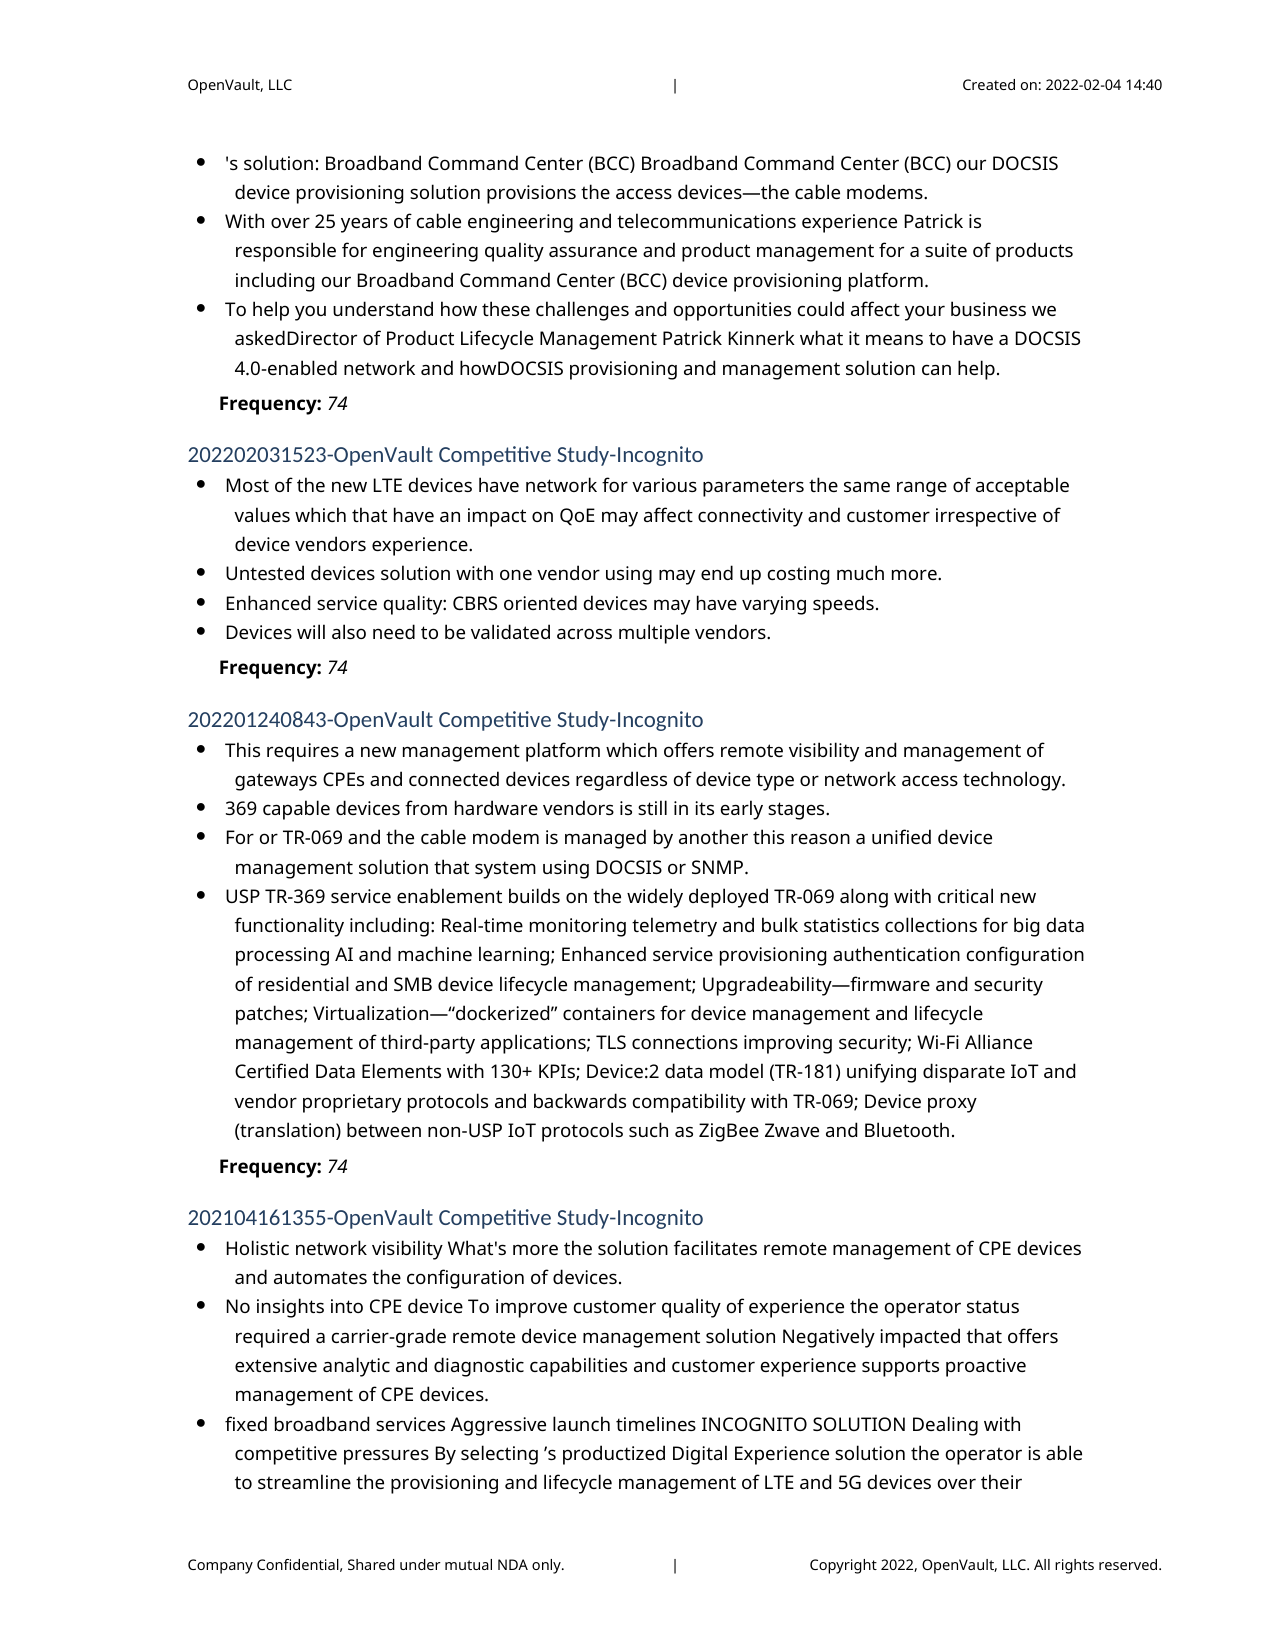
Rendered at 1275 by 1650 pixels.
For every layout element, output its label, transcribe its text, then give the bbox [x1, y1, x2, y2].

list Devices will also need to be validated across multiple vendors. [197, 619, 1087, 644]
list No insights into CPE device To improve customer quality of experience the operator status required a carrier-grade remote device management solution Negatively impacted that offers extensive analytic and diagnostic capabilities and customer experience supports proactive management of CPE devices. [197, 1294, 1087, 1407]
text Frequency: 74 [219, 654, 1087, 680]
list Untested devices solution with one vendor using may end up costing much more. [197, 561, 1087, 586]
list Most of the new LTE devices have network for various parameters the same range of acceptable values which that have an impact on QoE may affect connectivity and customer irrespective of device vendors experience. [197, 473, 1087, 557]
list Enhanced service quality: CBRS oriented devices may have varying speeds. [197, 590, 1087, 615]
list USP TR-369 service enablement builds on the widely deployed TR-069 along with critical new functionality including: Real-time monitoring telemetry and bulk statistics collections for big data processing AI and machine learning; Enhanced service provisioning authentication configuration of residential and SMB device lifecycle management; Upgradeability—firmware and security patches; Virtualization—“dockerized” containers for device management and lifecycle management of third-party applications; TLS connections improving security; Wi-Fi Alliance Certified Data Elements with 130+ KPIs; Device:2 data model (TR-181) unifying disparate IoT and vendor proprietary protocols and backwards compatibility with TR-069; Device proxy (translation) between non-USP IoT protocols such as ZigBee Zwave and Bluetooth. [197, 883, 1087, 1143]
text Frequency: 74 [219, 1153, 1087, 1178]
text Frequency: 74 [219, 390, 1087, 416]
list Holistic network visibility What's more the solution facilitates remote management of CPE devices and automates the configuration of devices. [197, 1235, 1087, 1290]
list This requires a new management platform which offers remote visibility and management of gateways CPEs and connected devices regardless of device type or network access technology. [197, 737, 1087, 792]
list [197, 1411, 1087, 1495]
list For or TR-069 and the cable modem is managed by another this reason a unified device management solution that system using DOCSIS or SNMP. [197, 825, 1087, 879]
subtitle 202202031523-OpenVault Competitive Study-Incognito [187, 441, 1087, 468]
list With over 25 years of cable engineering and telecommunications experience Patrick is responsible for engineering quality assurance and product management for a suite of products including our Broadband Command Center (BCC) device provisioning platform. [197, 208, 1087, 293]
subtitle 202104161355-OpenVault Competitive Study-Incognito [187, 1203, 1087, 1231]
list 's solution: Broadband Command Center (BCC) Broadband Command Center (BCC) our DOCSIS device provisioning solution provisions the access devices—the cable modems. [197, 150, 1087, 205]
list To help you understand how these challenges and opportunities could affect your business we askedDirector of Product Lifecycle Management Patrick Kinnerk what it means to have a DOCSIS 4.0-enabled network and howDOCSIS provisioning and management solution can help. [197, 296, 1087, 380]
subtitle 202201240843-OpenVault Competitive Study-Incognito [187, 705, 1087, 733]
list 369 capable devices from hardware vendors is still in its early stages. [197, 795, 1087, 821]
